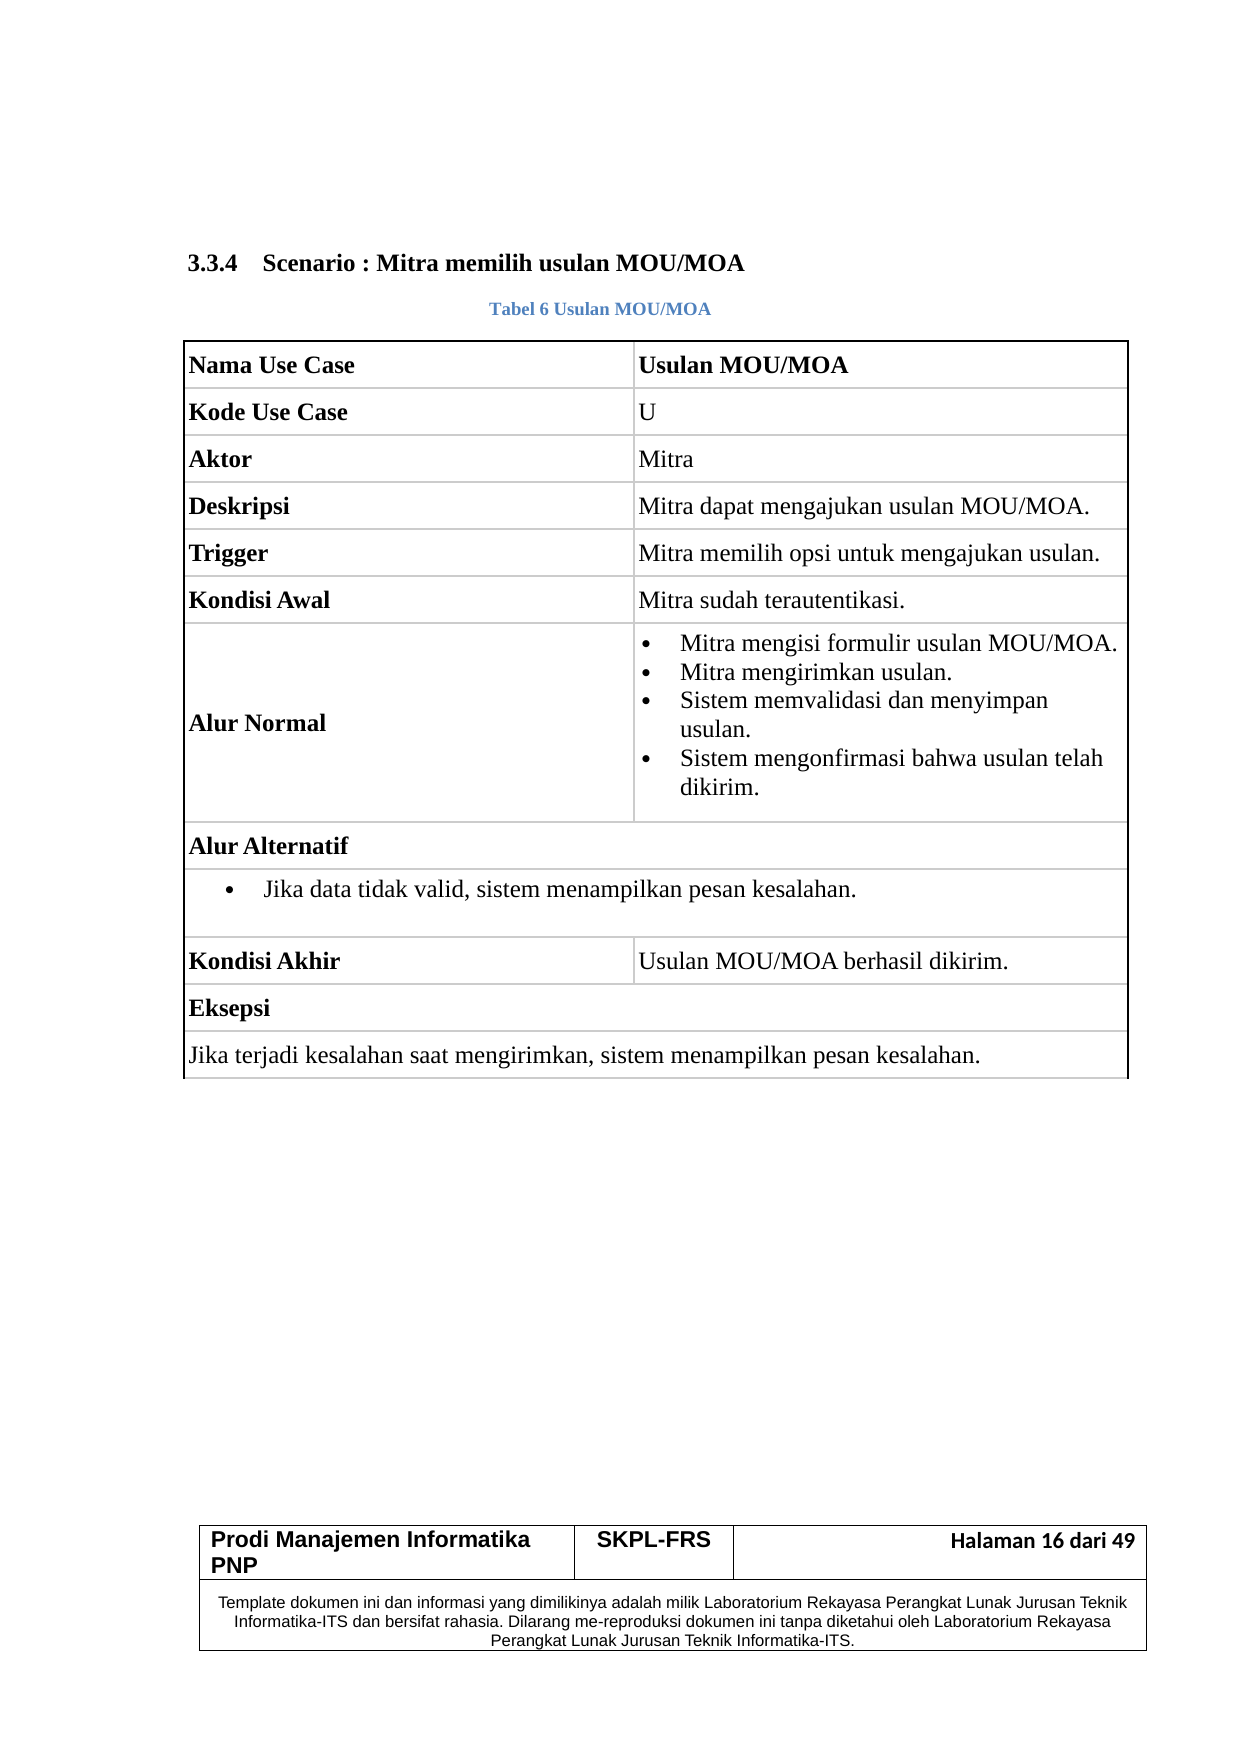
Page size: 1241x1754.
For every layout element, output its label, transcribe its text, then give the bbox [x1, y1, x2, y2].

subtitle Scenario : Mitra memilih usulan MOU/MOA [187, 248, 1012, 277]
table_cell Usulan MOU/MOA berhasil dikirim. [635, 938, 1127, 983]
table_cell Mitra memilih opsi untuk mengajukan usulan. [635, 530, 1127, 575]
table_cell Eksepsi [185, 985, 1127, 1030]
table_cell Mitra sudah terautentikasi. [635, 577, 1127, 622]
table_cell Kode Use Case [185, 389, 633, 434]
table_header Usulan MOU/MOA [635, 342, 1127, 387]
table_header Nama Use Case [185, 342, 633, 387]
table_cell Alur Alternatif [185, 823, 1127, 868]
table_cell Jika data tidak valid, sistem menampilkan pesan kesalahan. [185, 870, 1127, 936]
table_cell Kondisi Awal [185, 577, 633, 622]
table_cell Mitra [635, 436, 1127, 481]
table_cell Alur Normal [185, 624, 633, 821]
table_cell Trigger [185, 530, 633, 575]
table_cell Deskripsi [185, 483, 633, 528]
table_cell Jika terjadi kesalahan saat mengirimkan, sistem menampilkan pesan kesalahan. [185, 1032, 1127, 1077]
table_cell Mitra mengisi formulir usulan MOU/MOA. Mitra mengirimkan usulan. Sistem memvalidasi dan menyimpan usulan. Sistem mengonfirmasi bahwa usulan telah dikirim. [635, 624, 1127, 821]
table_cell Aktor [185, 436, 633, 481]
table_cell Kondisi Akhir [185, 938, 633, 983]
table_cell U [635, 389, 1127, 434]
table_cell Mitra dapat mengajukan usulan MOU/MOA. [635, 483, 1127, 528]
